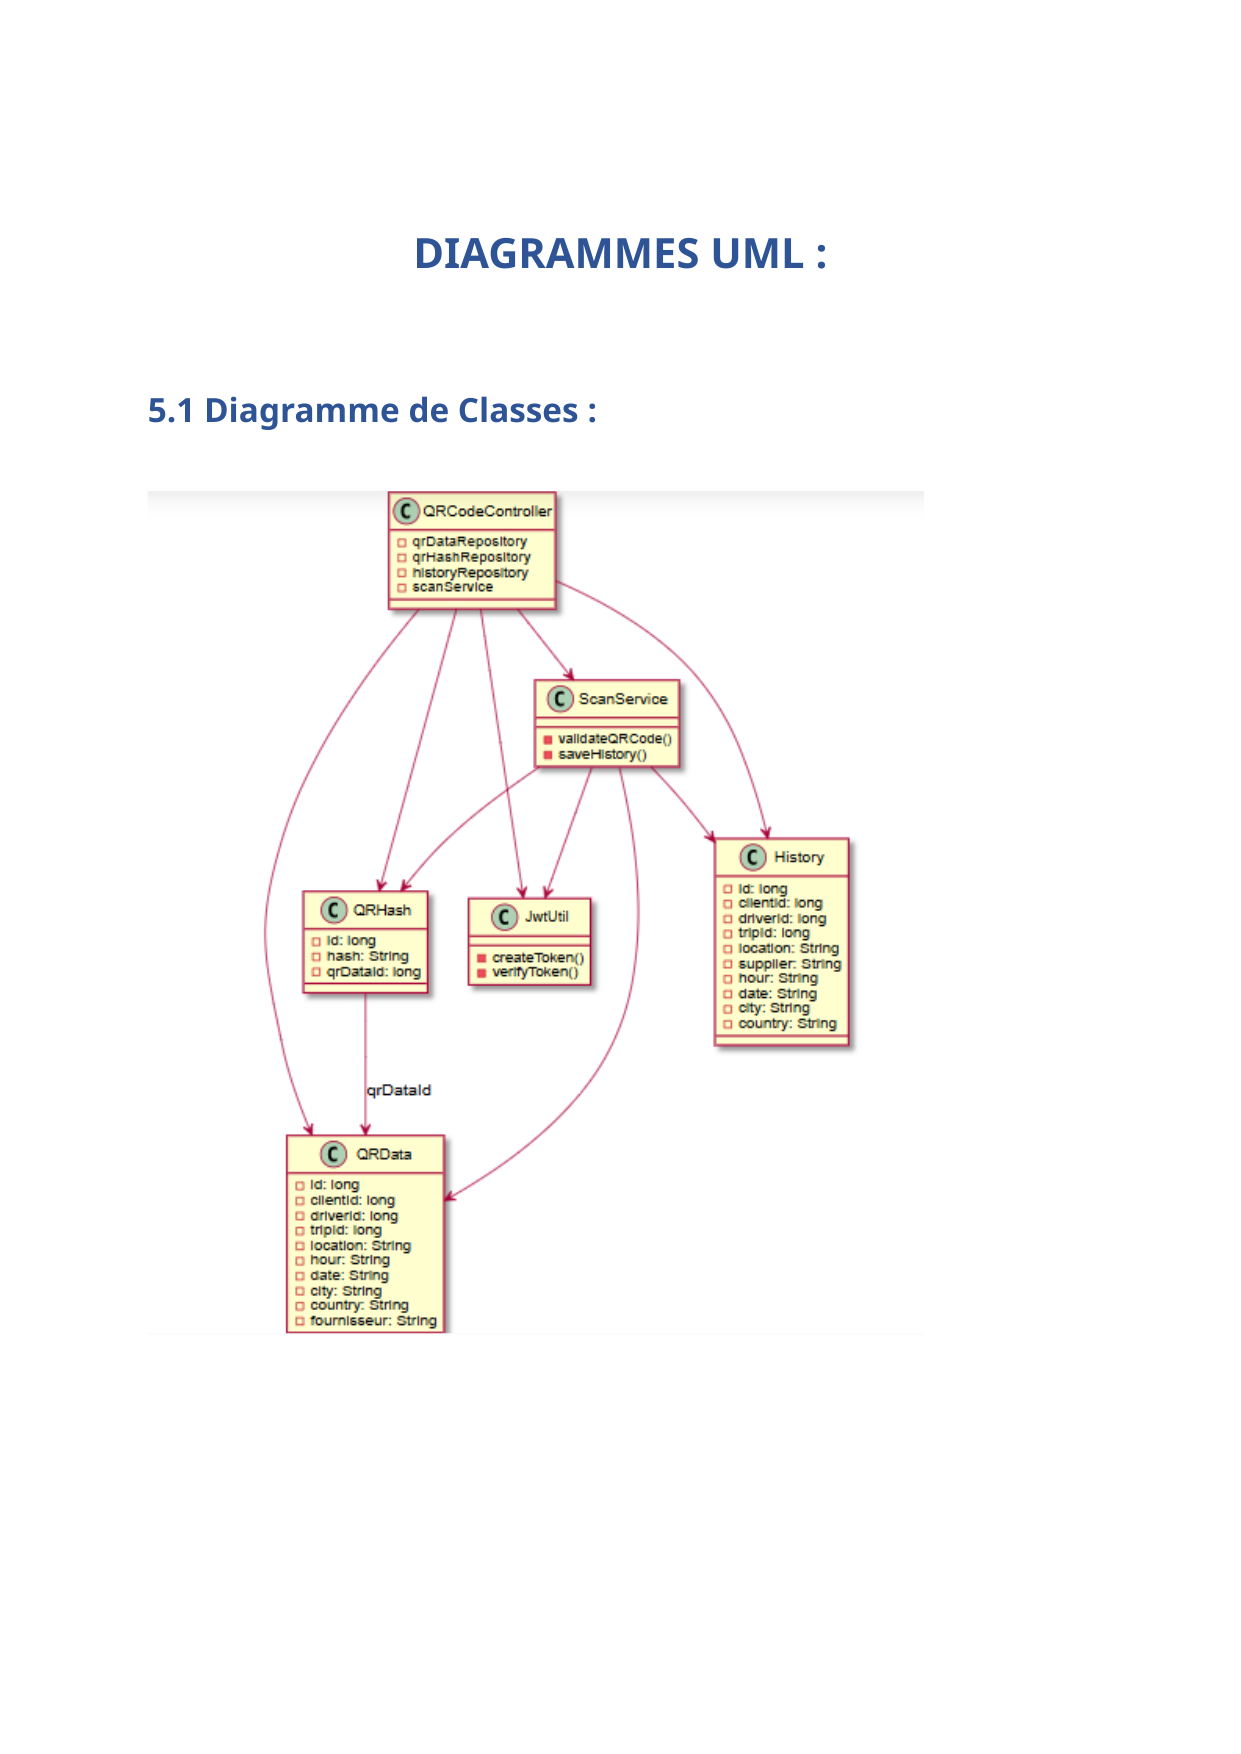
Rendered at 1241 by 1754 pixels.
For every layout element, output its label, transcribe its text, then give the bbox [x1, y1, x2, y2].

picture [147, 491, 925, 1335]
subtitle DIAGRAMMES UML : [148, 223, 1093, 280]
subtitle 5.1 Diagramme de Classes : [148, 387, 1093, 432]
